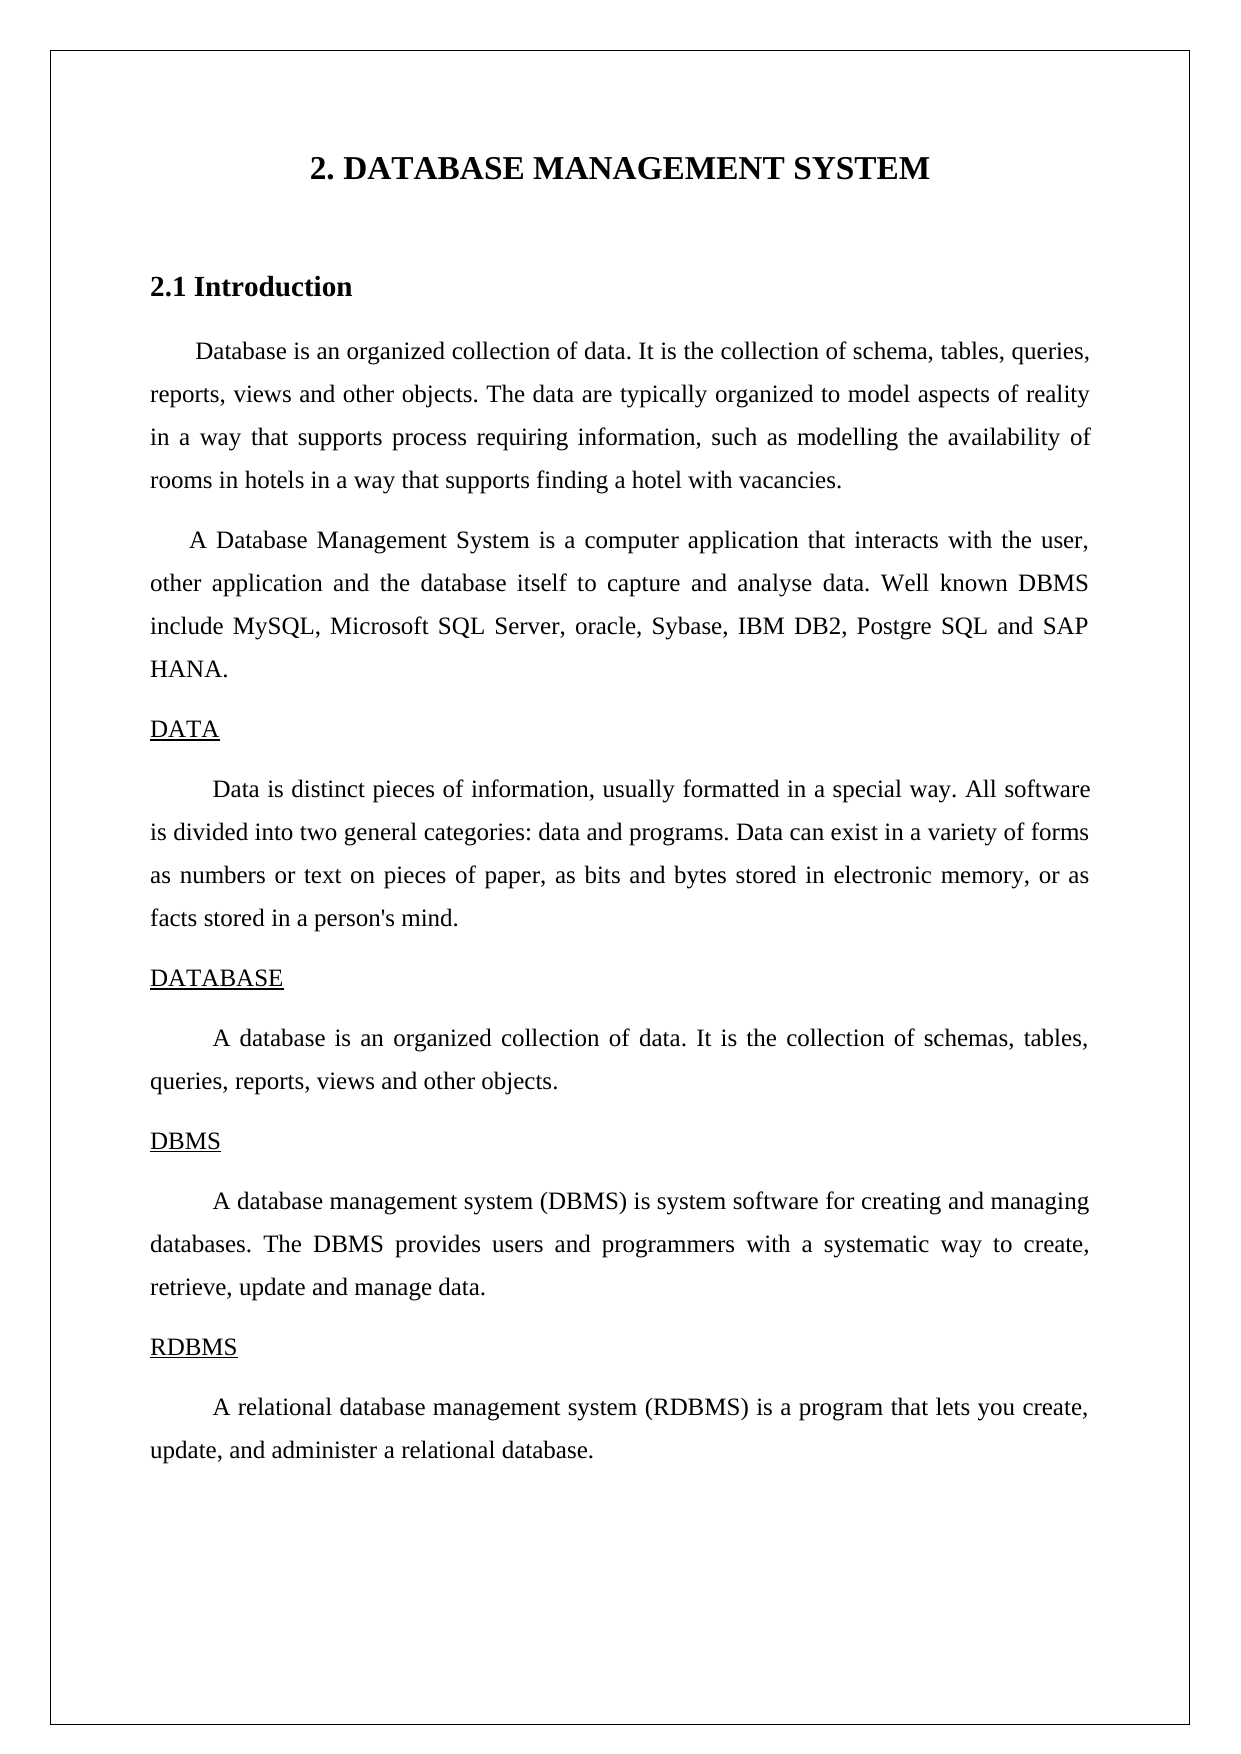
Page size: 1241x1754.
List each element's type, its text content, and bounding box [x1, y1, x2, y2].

text A relational database management system (RDBMS) is a program that lets you create, update, and administer a relational database. [150, 1392, 1090, 1463]
subtitle Introduction [150, 269, 1103, 302]
text A Database Management System is a computer application that interacts with the user, other application and the database itself to capture and analyse data. Well known DBMS include MySQL, Microsoft SQL Server, oracle, Sybase, IBM DB2, Postgre SQL and SAP HANA. [150, 525, 1090, 683]
text DATA [150, 714, 1103, 743]
text Database is an organized collection of data. It is the collection of schema, tables, queries, reports, views and other objects. The data are typically organized to model aspects of reality in a way that supports process requiring information, such as modelling the availability of rooms in hotels in a way that supports finding a hotel with vacancies. [150, 336, 1091, 494]
text RDBMS [150, 1332, 1103, 1361]
text Data is distinct pieces of information, usually formatted in a special way. All software is divided into two general categories: data and programs. Data can exist in a variety of forms as numbers or text on pieces of paper, as bits and bytes stored in electronic memory, or as facts stored in a person's mind. [150, 774, 1091, 932]
text DATABASE [150, 963, 1103, 992]
subtitle DATABASE MANAGEMENT SYSTEM [309, 148, 1103, 186]
text A database management system (DBMS) is system software for creating and managing databases. The DBMS provides users and programmers with a systematic way to create, retrieve, update and manage data. [150, 1186, 1091, 1301]
text A database is an organized collection of data. It is the collection of schemas, tables, queries, reports, views and other objects. [150, 1023, 1103, 1095]
text DBMS [150, 1126, 1103, 1155]
